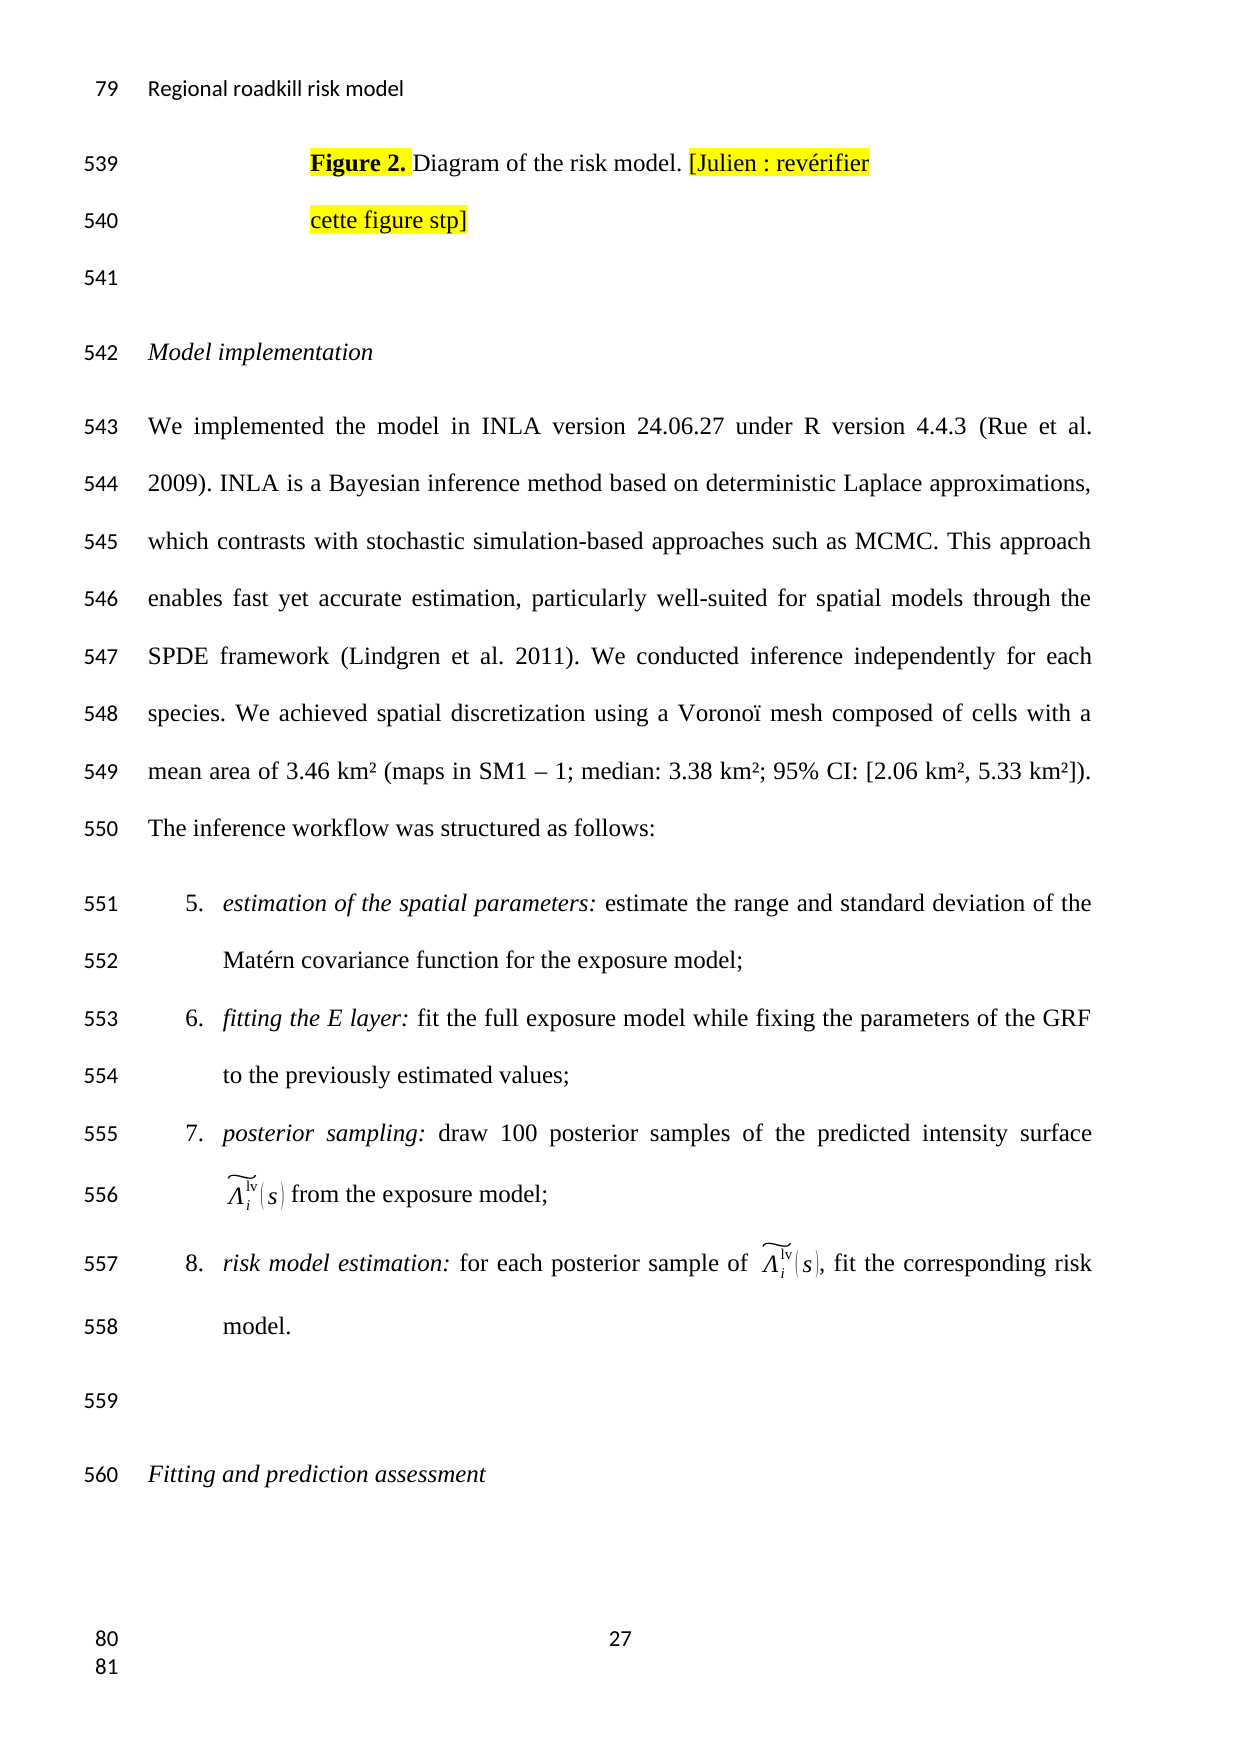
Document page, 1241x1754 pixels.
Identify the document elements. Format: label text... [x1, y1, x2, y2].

list posterior sampling: draw 100 posterior samples of the predicted intensity surface from the exposure model; [185, 1118, 1092, 1214]
list estimation of the spatial parameters: estimate the range and standard deviation of the Matérn covariance function for the exposure model; [185, 888, 1092, 974]
text We implemented the model in INLA version 24.06.27 under R version 4.4.3 (Rue et al. 2009). INLA is a Bayesian inference method based on deterministic Laplace approximations, which contrasts with stochastic simulation-based approaches such as MCMC. This approach enables fast yet accurate estimation, particularly well-suited for spatial models through the SPDE framework (Lindgren et al. 2011). We conducted inference independently for each species. We achieved spatial discretization using a Voronoï mesh composed of cells with a mean area of 3.46 km² (maps in SM1 – 1; median: 3.38 km²; 95% CI: [2.06 km², 5.33 km²]). The inference workflow was structured as follows: [148, 411, 1092, 842]
list risk model estimation: for each posterior sample of , fit the corresponding risk model. [185, 1243, 1092, 1339]
list fitting the E layer: fit the full exposure model while fixing the parameters of the GRF to the previously estimated values; [185, 1003, 1092, 1089]
text Figure 2. Diagram of the risk model. [Julien : revérifier cette figure stp] [310, 148, 915, 234]
text Model implementation [148, 337, 1092, 366]
text Fitting and prediction assessment [148, 1459, 1092, 1488]
